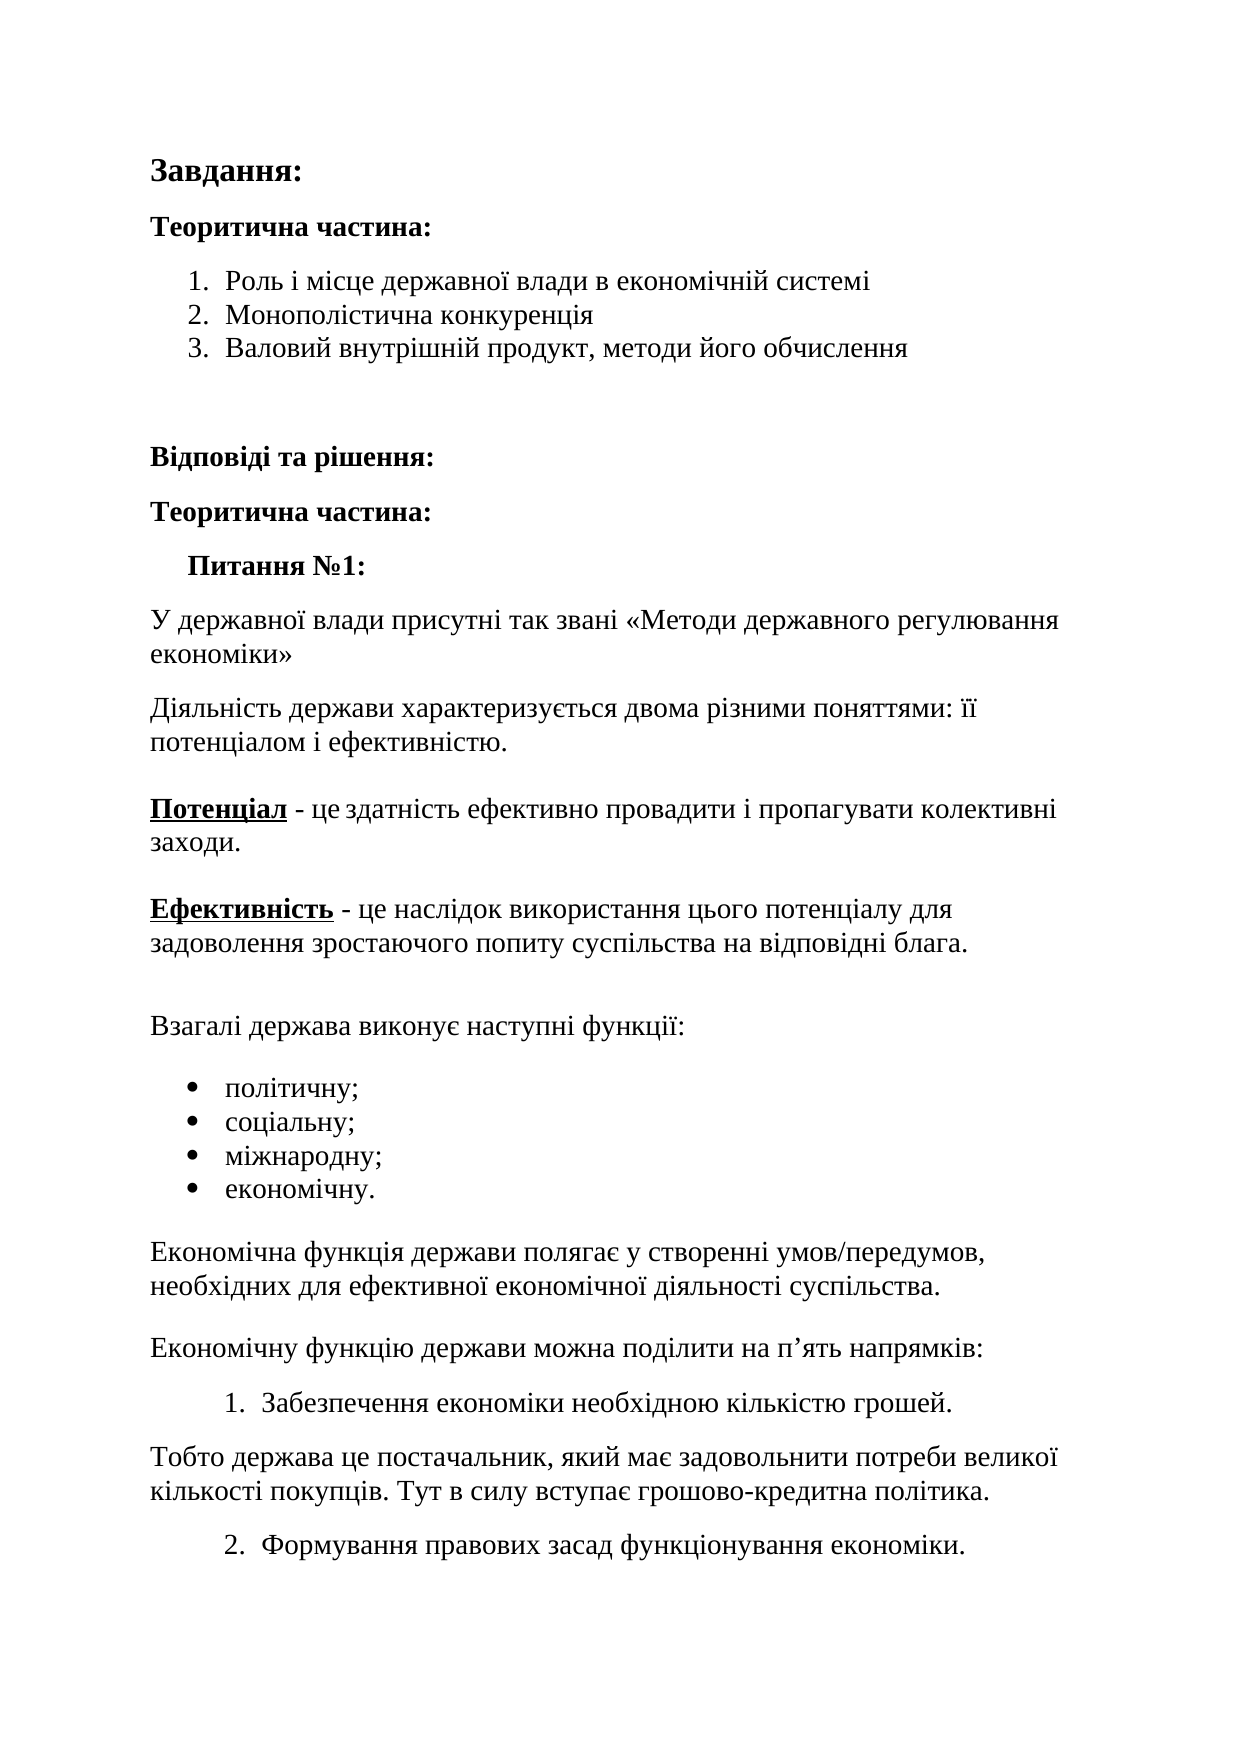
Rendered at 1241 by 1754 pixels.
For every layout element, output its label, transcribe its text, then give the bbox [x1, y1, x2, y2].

list міжнародну; [187, 1138, 1090, 1171]
list Формування правових засад функціонування економіки. [224, 1527, 1090, 1561]
list Роль і місце державної влади в економічній системi [187, 263, 1090, 297]
text Завдання: [150, 150, 1090, 188]
list Валовий внутрішній продукт, методи його обчислення [187, 331, 1090, 364]
list Монополістична конкуренція [187, 297, 1090, 331]
list Забезпечення економіки необхідною кількістю грошей. [224, 1385, 1090, 1418]
list політичну; [187, 1070, 1090, 1104]
text Тобто держава це постачальник, який має задовольнити потреби великої кiлькостi покупцiв. Тут в силу вступає грошово-кредитна політика. [150, 1439, 1090, 1506]
text Теоритична частина: [150, 209, 1090, 243]
list економічну. [187, 1171, 1090, 1205]
text Економічну функцію держави можна поділити на п’ять напрямків: [150, 1330, 1090, 1364]
text Взагалi держава виконує наступнi функцiї: [150, 1008, 1090, 1041]
text У державної влади присутнi так званi «Методи державного регулювання економіки» [150, 602, 1090, 669]
text Діяльність держави характеризується двома різними поняттями: її потенціалом і ефективністю. Потенцiал - це здатність ефективно провадити і пропагувати колективні заходи. Ефективність - це наслідок використання цього потенціалу для задоволення зростаючого попиту суспільства на відповідні блага. [150, 690, 1090, 987]
text Вiдповiдi та рiшення: [150, 439, 1090, 473]
text Теоритична частина: [150, 494, 1090, 527]
text Економічна функція держави полягає у створенні умов/передумов, необхідних для ефективної економічної діяльності суспільства. [150, 1234, 1090, 1301]
text Питання №1: [187, 548, 1090, 582]
list соціальну; [187, 1104, 1090, 1138]
